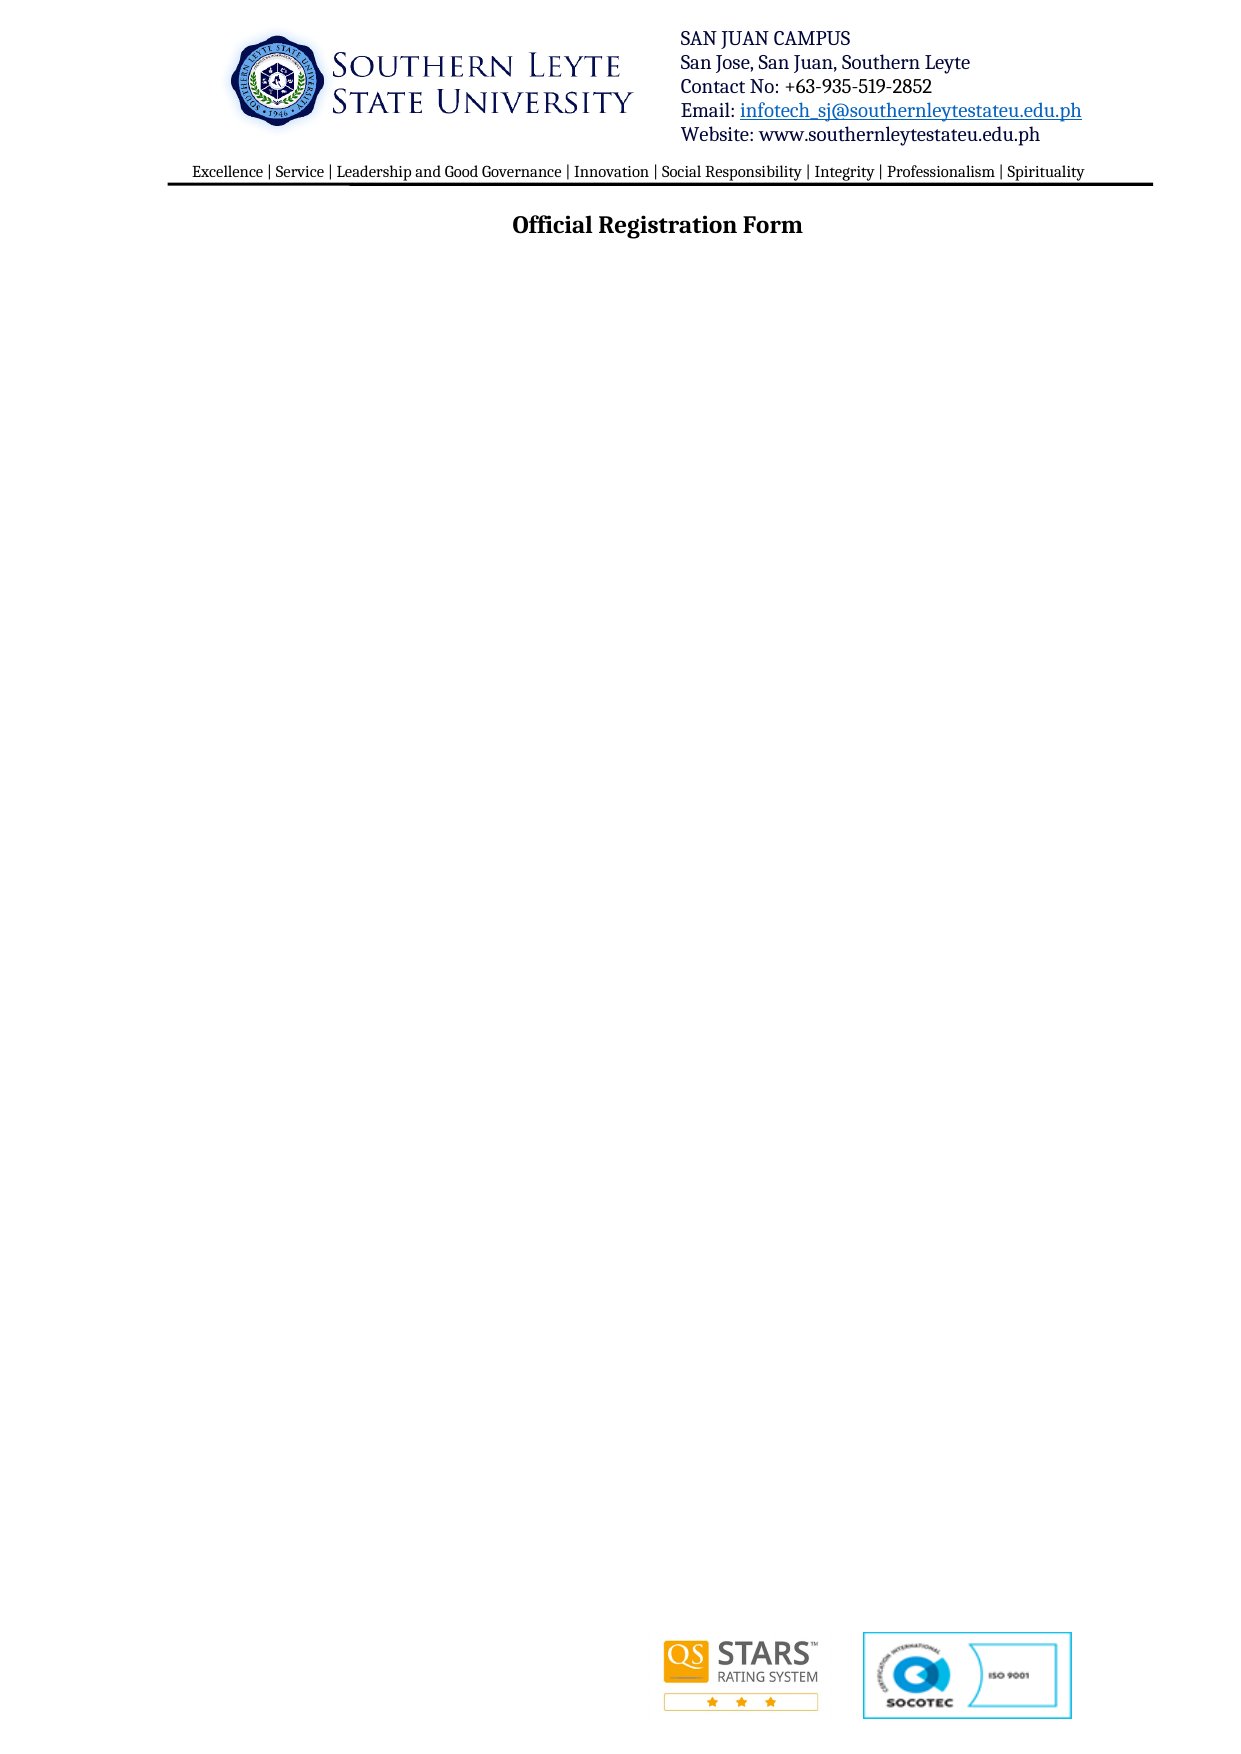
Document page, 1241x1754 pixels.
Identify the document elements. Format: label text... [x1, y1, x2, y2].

picture [865, 1632, 1072, 1719]
subtitle Official Registration Form [225, 211, 1090, 240]
picture [208, 10, 648, 155]
picture [620, 1629, 860, 1722]
